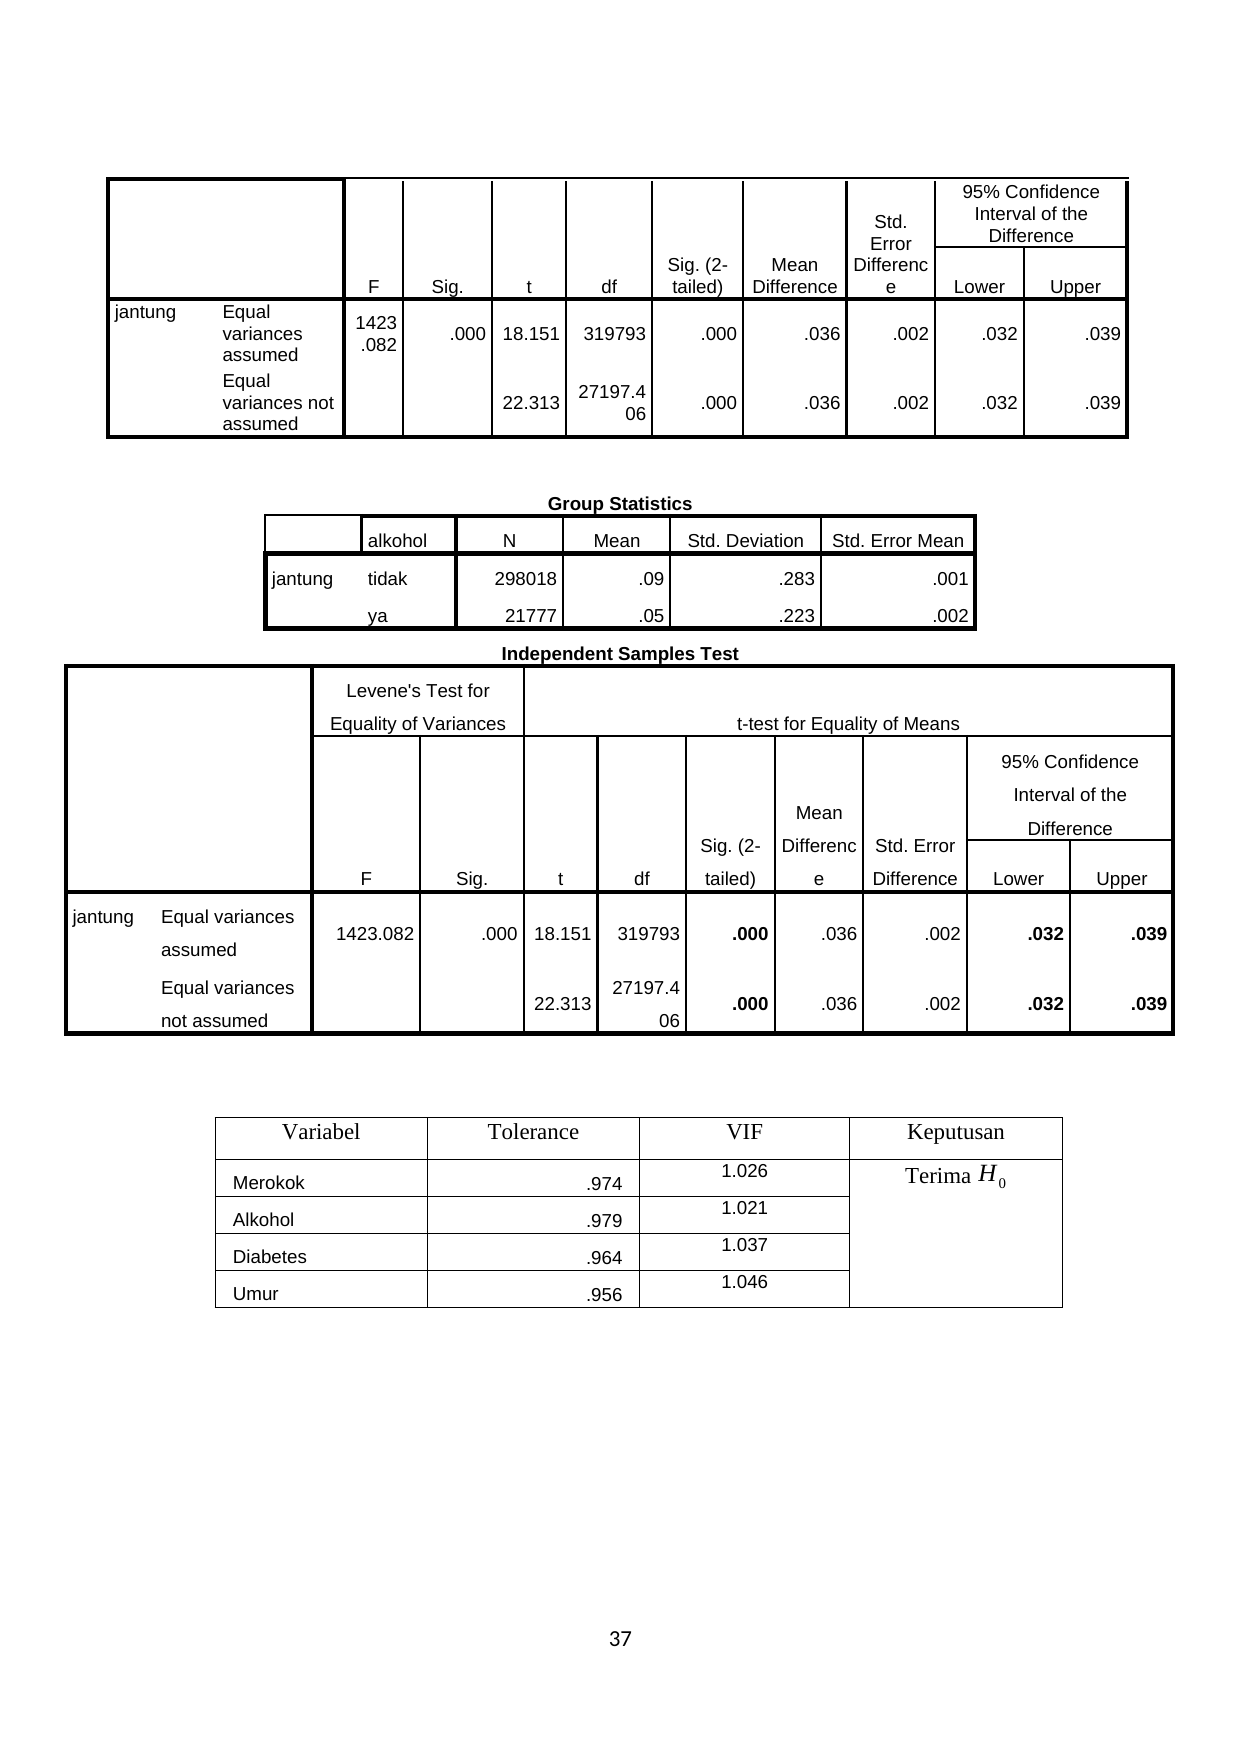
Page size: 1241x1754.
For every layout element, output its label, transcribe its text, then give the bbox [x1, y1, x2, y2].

table_cell .036 [776, 961, 862, 1031]
table_cell .039 [1071, 894, 1171, 961]
table_cell .956 [428, 1271, 639, 1307]
table_cell 95% Confidence Interval of the Difference [968, 737, 1171, 839]
table_cell 27197.406 [599, 961, 685, 1031]
table_cell t-test for Equality of Means [525, 668, 1171, 735]
table_cell 319793 [567, 301, 651, 366]
table_cell 319793 [599, 894, 685, 961]
table_cell 298018 [458, 556, 562, 589]
table_cell Equal variances assumed [155, 894, 310, 961]
table_cell .05 [564, 589, 669, 626]
table_cell .964 [428, 1234, 639, 1270]
table_cell .000 [687, 961, 774, 1031]
table_cell df [599, 737, 685, 890]
table_header VIF [640, 1118, 849, 1159]
table_cell 21777 [458, 589, 562, 626]
table_cell Std. Error Difference [864, 737, 966, 890]
table_cell .039 [1071, 961, 1171, 1031]
table_cell 1.026 [640, 1160, 849, 1196]
table_cell Upper [1071, 841, 1171, 890]
table_cell [266, 516, 360, 551]
table_cell 18.151 [525, 894, 596, 961]
table_cell [404, 366, 491, 435]
table_cell .032 [936, 301, 1023, 366]
table_cell Equal variances not assumed [216, 366, 342, 435]
table_cell Mean [564, 518, 669, 551]
table_cell [314, 961, 419, 1031]
table_cell 22.313 [525, 961, 596, 1031]
table_cell Diabetes [216, 1234, 427, 1270]
table_cell .09 [564, 556, 669, 589]
table_cell .036 [744, 301, 845, 366]
table_cell Sig. (2-tailed) [687, 737, 774, 890]
table_header Tolerance [428, 1118, 639, 1159]
table_cell .039 [1025, 366, 1125, 435]
table_cell ya [361, 589, 454, 626]
table_cell .036 [776, 894, 862, 961]
table_cell df [566, 179, 652, 297]
table_cell Upper [1025, 248, 1125, 297]
table_cell Lower [968, 841, 1069, 890]
table_cell t [492, 179, 566, 297]
table_cell 27197.406 [567, 366, 651, 435]
table_cell .000 [421, 894, 523, 961]
table_cell .039 [1025, 301, 1125, 366]
table_cell [421, 961, 523, 1031]
table_cell .000 [404, 301, 491, 366]
table_cell .002 [848, 366, 934, 435]
table_cell .002 [864, 894, 966, 961]
table_cell .000 [687, 894, 774, 961]
table_cell .283 [671, 556, 820, 589]
table_cell Alkohol [216, 1197, 427, 1233]
table_cell .223 [671, 589, 820, 626]
table_cell Terima [850, 1160, 1062, 1307]
table_cell F [314, 737, 419, 890]
table_cell 1.037 [640, 1234, 849, 1270]
table_cell Merokok [216, 1160, 427, 1196]
table_cell .002 [822, 589, 973, 626]
table_cell Levene's Test for Equality of Variances [314, 668, 523, 735]
table_cell .002 [864, 961, 966, 1031]
table_cell .974 [428, 1160, 639, 1196]
table_cell 1423.082 [314, 894, 419, 961]
table_cell Mean Difference [743, 179, 846, 297]
table_cell jantung [110, 301, 216, 435]
table_cell 18.151 [493, 301, 565, 366]
table_cell F [346, 179, 403, 297]
table_cell t [525, 737, 596, 890]
table_cell 22.313 [493, 366, 565, 435]
table_cell 1423.082 [346, 301, 402, 366]
table_cell jantung [68, 894, 154, 1031]
table_cell .032 [936, 366, 1023, 435]
table_cell 1.021 [640, 1197, 849, 1233]
table_cell Sig. [403, 179, 492, 297]
table_cell [68, 668, 310, 890]
table_header Independent Samples Test [66, 631, 1174, 664]
table_cell Std. Error Mean [822, 518, 973, 551]
table_cell .000 [653, 301, 742, 366]
table_cell .036 [744, 366, 845, 435]
table_cell Sig. [421, 737, 523, 890]
table_cell tidak [361, 556, 454, 589]
table_cell 1.046 [640, 1271, 849, 1307]
table_cell .979 [428, 1197, 639, 1233]
table_cell [110, 181, 342, 297]
table_cell .002 [848, 301, 934, 366]
table_header Variabel [216, 1118, 427, 1159]
table_cell Equal variances not assumed [155, 961, 310, 1031]
table_cell Equal variances assumed [216, 301, 342, 366]
table_cell Lower [936, 248, 1023, 297]
table_cell N [458, 518, 562, 551]
table_header Keputusan [850, 1118, 1062, 1159]
table_cell Umur [216, 1271, 427, 1307]
table_cell jantung [268, 556, 361, 626]
table_cell 95% Confidence Interval of the Difference [935, 179, 1127, 246]
table_cell alkohol [363, 518, 454, 551]
table_cell .032 [968, 961, 1069, 1031]
table_cell .032 [968, 894, 1069, 961]
table_cell Std. Error Difference [846, 179, 935, 297]
table_cell Std. Deviation [671, 518, 820, 551]
table_cell [346, 366, 402, 435]
table_cell Sig. (2-tailed) [652, 179, 743, 297]
table_cell Mean Difference [776, 737, 862, 890]
table_header Group Statistics [265, 481, 975, 514]
table_cell .000 [653, 366, 742, 435]
table_cell .001 [822, 556, 973, 589]
